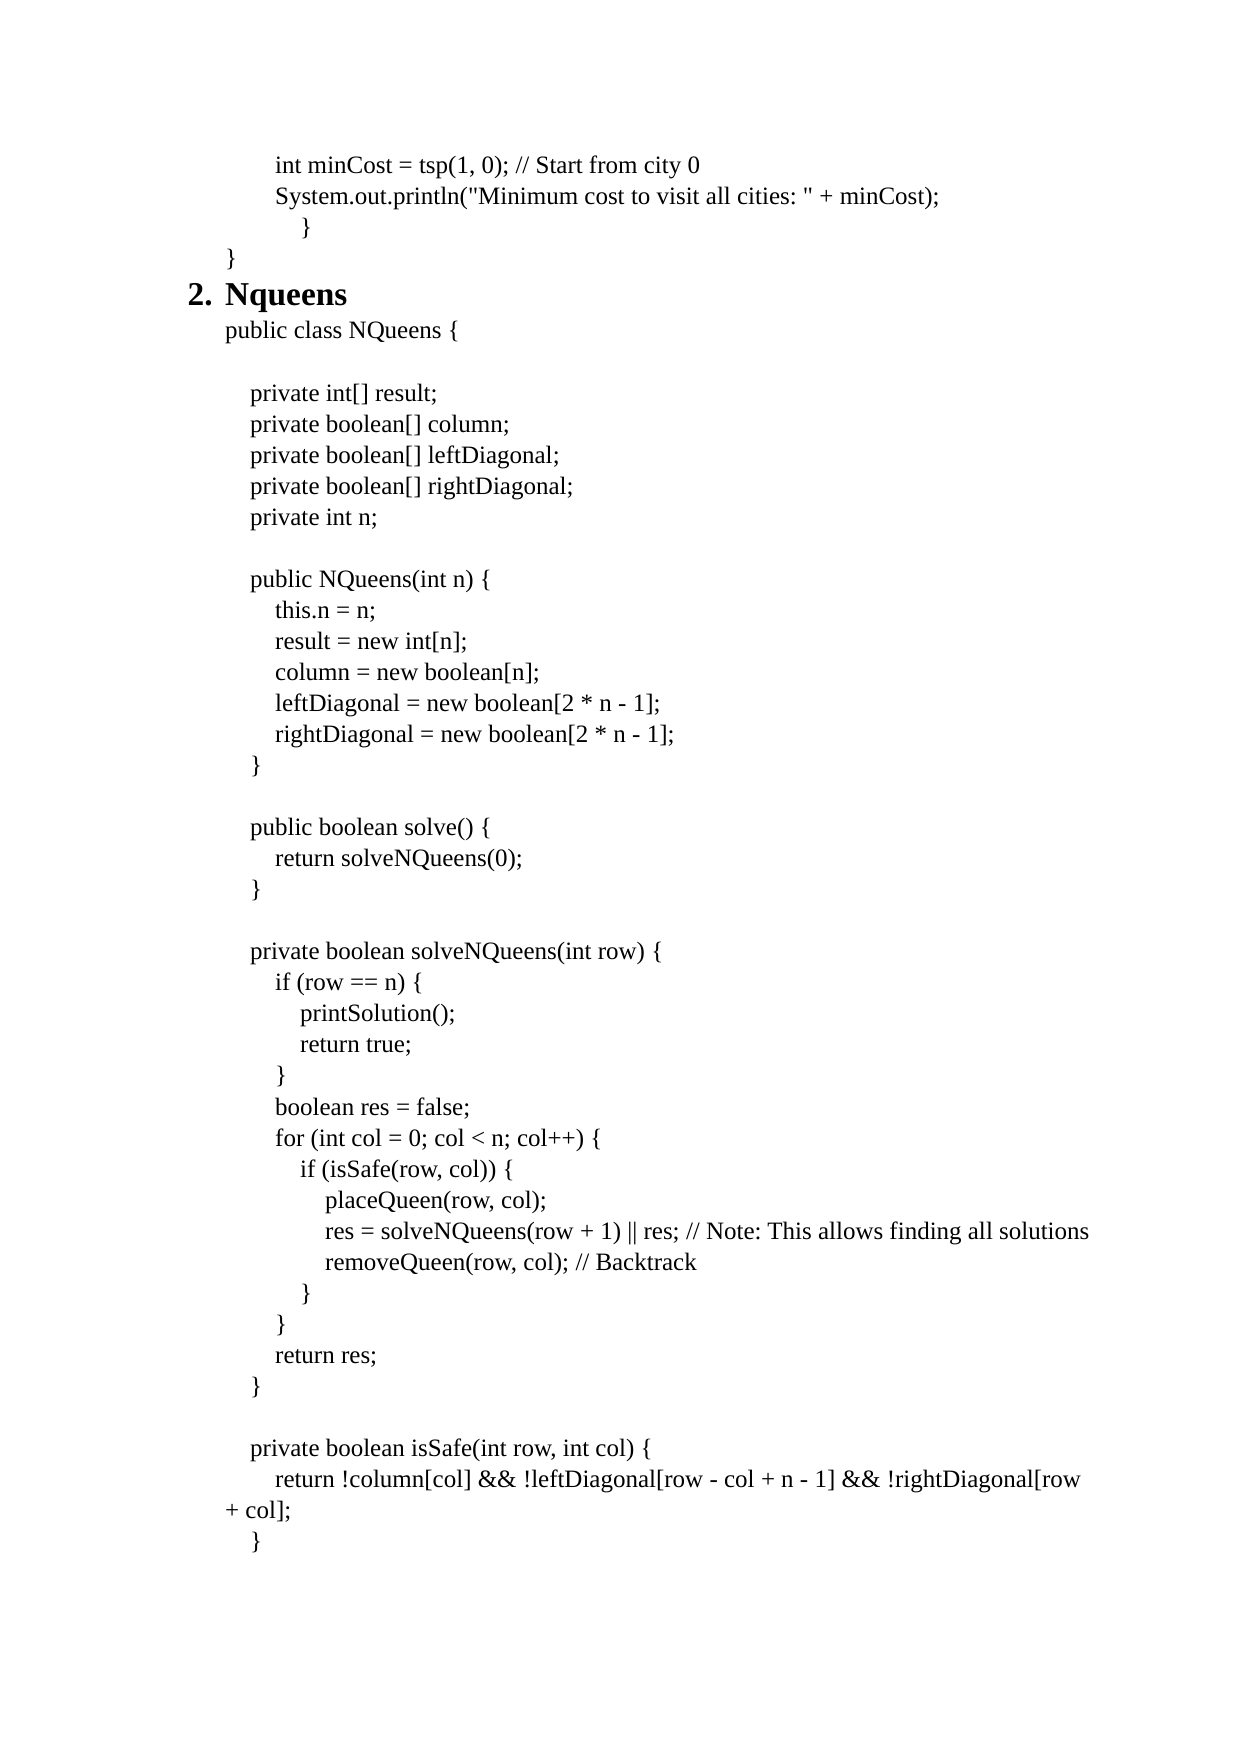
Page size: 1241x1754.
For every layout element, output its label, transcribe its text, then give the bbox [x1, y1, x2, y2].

list leftDiagonal = new boolean[2 * n - 1]; [225, 688, 1090, 717]
list public boolean solve() { [225, 812, 1090, 841]
list private boolean[] leftDiagonal; [225, 440, 1090, 468]
list private int[] result; [225, 378, 1090, 406]
list public NQueens(int n) { [225, 564, 1090, 593]
list } [225, 750, 1090, 779]
list private boolean solveNQueens(int row) { [225, 936, 1090, 965]
list return !column[col] && !leftDiagonal[row - col + n - 1] && !rightDiagonal[row + col]; [225, 1464, 1090, 1524]
list for (int col = 0; col < n; col++) { [225, 1123, 1090, 1151]
list removeQueen(row, col); // Backtrack [225, 1247, 1090, 1276]
list rightDiagonal = new boolean[2 * n - 1]; [225, 719, 1090, 748]
list if (row == n) { [225, 967, 1090, 996]
list } [225, 1309, 1090, 1338]
list placeQueen(row, col); [225, 1185, 1090, 1213]
list } [225, 1278, 1090, 1307]
list public class NQueens { [225, 316, 1090, 344]
list } [225, 874, 1090, 903]
list res = solveNQueens(row + 1) || res; // Note: This allows finding all solutions [225, 1216, 1090, 1244]
list this.n = n; [225, 595, 1090, 624]
list return res; [225, 1340, 1090, 1369]
list private boolean[] rightDiagonal; [225, 471, 1090, 499]
list } [225, 1371, 1090, 1400]
list } [225, 1526, 1090, 1555]
list return true; [225, 1029, 1090, 1058]
list } [225, 212, 1090, 241]
list return solveNQueens(0); [225, 843, 1090, 872]
list System.out.println("Minimum cost to visit all cities: " + minCost); [225, 181, 1090, 210]
list } [225, 243, 1090, 272]
list } [225, 1061, 1090, 1089]
list private boolean[] column; [225, 409, 1090, 437]
list result = new int[n]; [225, 626, 1090, 655]
list if (isSafe(row, col)) { [225, 1154, 1090, 1182]
list column = new boolean[n]; [225, 657, 1090, 686]
list Nqueens [187, 274, 1090, 312]
list int minCost = tsp(1, 0); // Start from city 0 [225, 150, 1090, 179]
list boolean res = false; [225, 1092, 1090, 1120]
list printSolution(); [225, 998, 1090, 1027]
list private int n; [225, 502, 1090, 531]
list private boolean isSafe(int row, int col) { [225, 1433, 1090, 1462]
